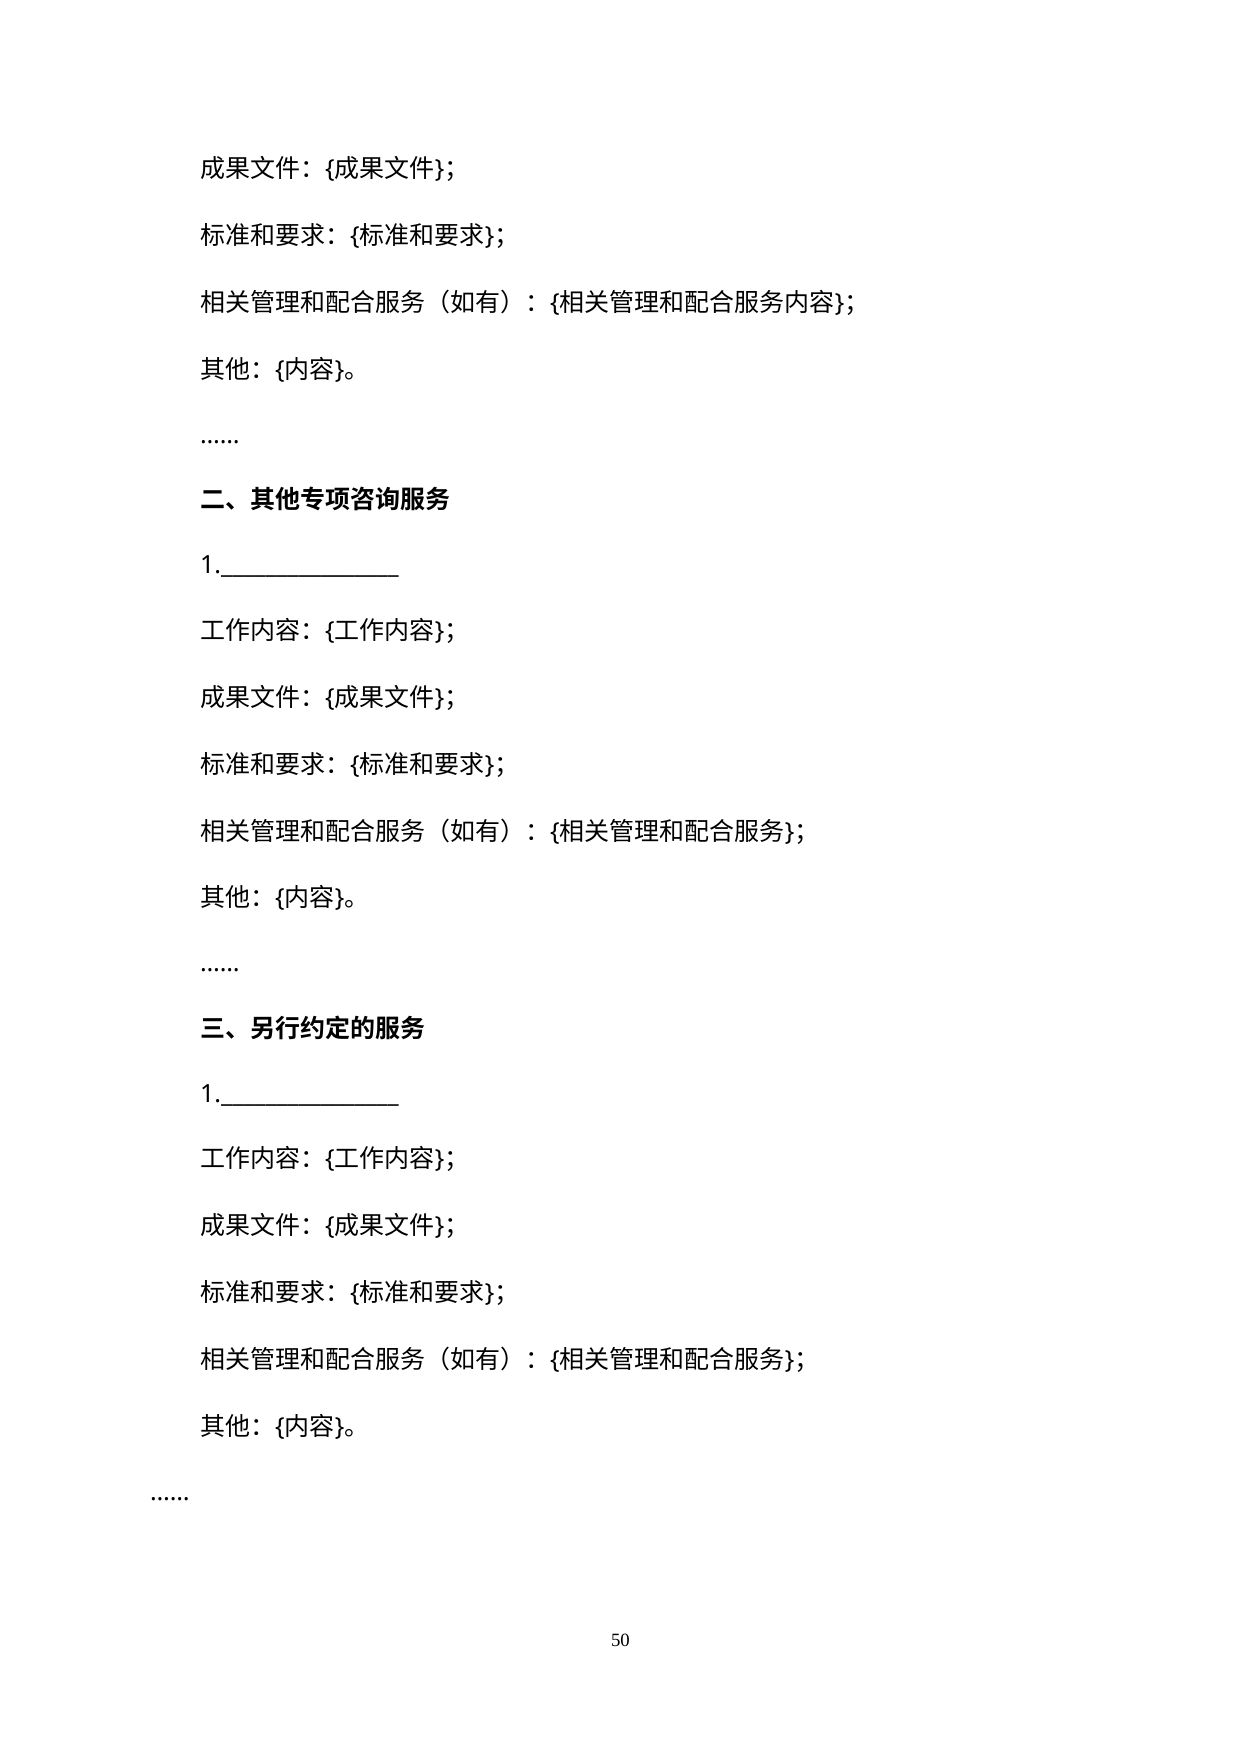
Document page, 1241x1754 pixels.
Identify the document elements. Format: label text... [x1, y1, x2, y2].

text 成果文件：{成果文件}； [150, 677, 1090, 713]
text 1.________________ [150, 1075, 1090, 1109]
text 工作内容：{工作内容}； [150, 610, 1090, 647]
text 相关管理和配合服务（如有）：{相关管理和配合服务内容}； [150, 283, 1090, 319]
text …… [150, 945, 1090, 979]
text 其他：{内容}。 [150, 878, 1090, 914]
text 标准和要求：{标准和要求}； [150, 1272, 1090, 1309]
text 其他：{内容}。 [150, 1406, 1090, 1442]
text 成果文件：{成果文件}； [150, 149, 1090, 185]
text 1.________________ [150, 547, 1090, 581]
text …… [150, 416, 1090, 451]
text 成果文件：{成果文件}； [150, 1206, 1090, 1242]
list 另行约定的服务 [150, 1008, 1090, 1044]
text 二、其他专项咨询服务 [150, 480, 1090, 516]
text 相关管理和配合服务（如有）：{相关管理和配合服务}； [150, 1339, 1090, 1376]
text 相关管理和配合服务（如有）：{相关管理和配合服务}； [150, 811, 1090, 847]
text …… [150, 1473, 1090, 1507]
text 标准和要求：{标准和要求}； [150, 744, 1090, 780]
text 工作内容：{工作内容}； [150, 1139, 1090, 1175]
text 标准和要求：{标准和要求}； [150, 216, 1090, 252]
text 其他：{内容}。 [150, 349, 1090, 386]
